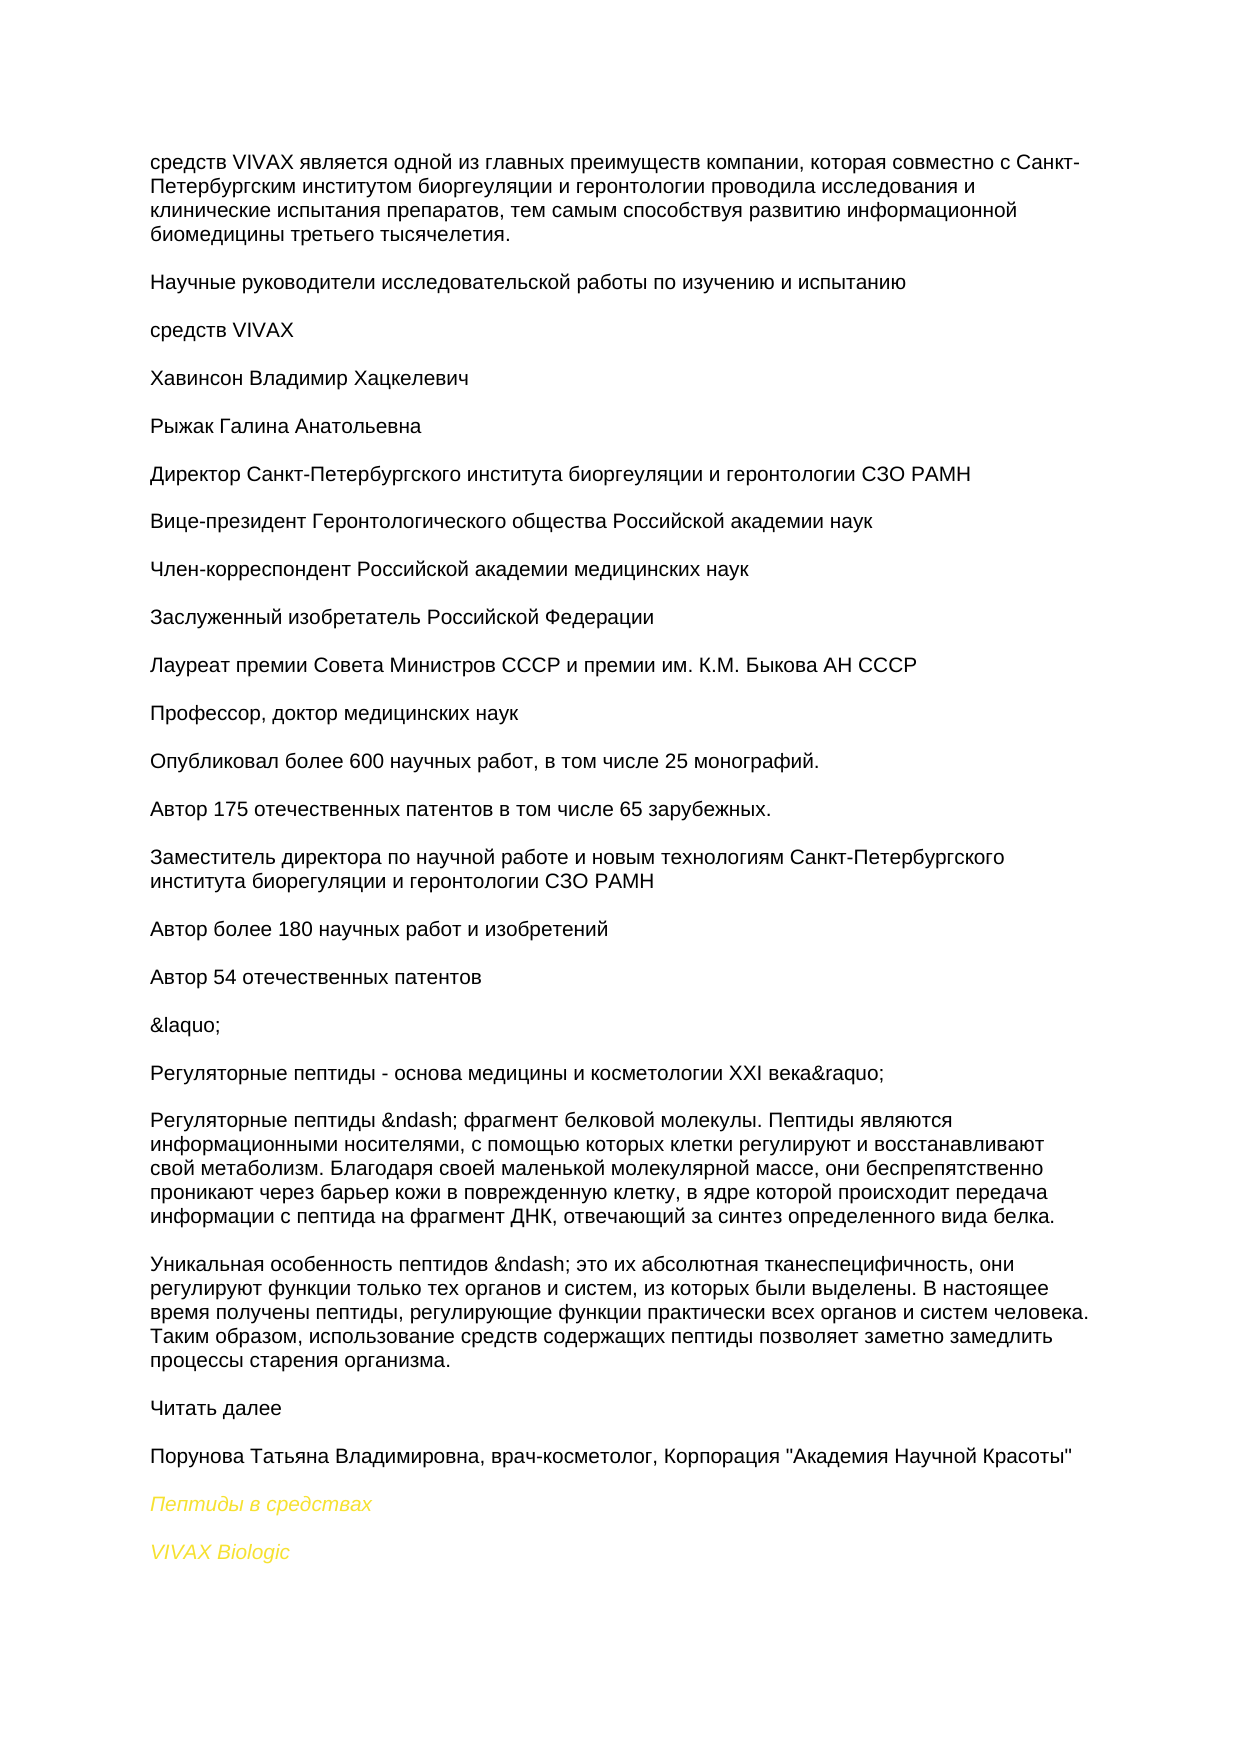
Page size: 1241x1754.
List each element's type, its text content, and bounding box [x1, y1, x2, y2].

text Автор более 180 научных работ и изобретений [150, 917, 1090, 941]
text Директор Санкт-Петербургского института биоргеуляции и геронтологии СЗО РАМН [150, 461, 1090, 485]
text Вице-президент Геронтологического общества Российской академии наук [150, 509, 1090, 533]
text Уникальная особенность пептидов &ndash; это их абсолютная тканеспецифичность, они регулируют функции только тех органов и систем, из которых были выделены. В настоящее время получены пептиды, регулирующие функции практически всех органов и систем человека. Таким образом, использование средств содержащих пептиды позволяет заметно замедлить процессы старения организма. [150, 1252, 1090, 1372]
text VIVAX Biologic [150, 1539, 1090, 1563]
text Профессор, доктор медицинских наук [150, 701, 1090, 725]
text Автор 175 отечественных патентов в том числе 65 зарубежных. [150, 797, 1090, 821]
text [150, 150, 1090, 246]
text Лауреат премии Совета Министров СССР и премии им. К.М. Быкова АН СССР [150, 653, 1090, 677]
text Регуляторные пептиды - основа медицины и косметологии XXI века&raquo; [150, 1060, 1090, 1084]
text Хавинсон Владимир Хацкелевич [150, 366, 1090, 389]
text Читать далее [150, 1396, 1090, 1420]
text Заместитель директора по научной работе и новым технологиям Санкт-Петербургского института биорегуляции и геронтологии СЗО РАМН [150, 845, 1090, 893]
text Порунова Татьяна Владимировна, врач-косметолог, Корпорация "Академия Научной Красоты" [150, 1444, 1090, 1468]
text Автор 54 отечественных патентов [150, 964, 1090, 988]
text Пептиды в средствах [150, 1492, 1090, 1516]
text Научные руководители исследовательской работы по изучению и испытанию [150, 270, 1090, 294]
text средств VIVAX [150, 318, 1090, 342]
text Опубликовал более 600 научных работ, в том числе 25 монографий. [150, 749, 1090, 773]
text &laquo; [150, 1012, 1090, 1036]
text Заслуженный изобретатель Российской Федерации [150, 605, 1090, 629]
text Член-корреспондент Российской академии медицинских наук [150, 557, 1090, 581]
text Рыжак Галина Анатольевна [150, 413, 1090, 437]
text Регуляторные пептиды &ndash; фрагмент белковой молекулы. Пептиды являются информационными носителями, с помощью которых клетки регулируют и восстанавливают свой метаболизм. Благодаря своей маленькой молекулярной массе, они беспрепятственно проникают через барьер кожи в поврежденную клетку, в ядре которой происходит передача информации с пептида на фрагмент ДНК, отвечающий за синтез определенного вида белка. [150, 1108, 1090, 1228]
